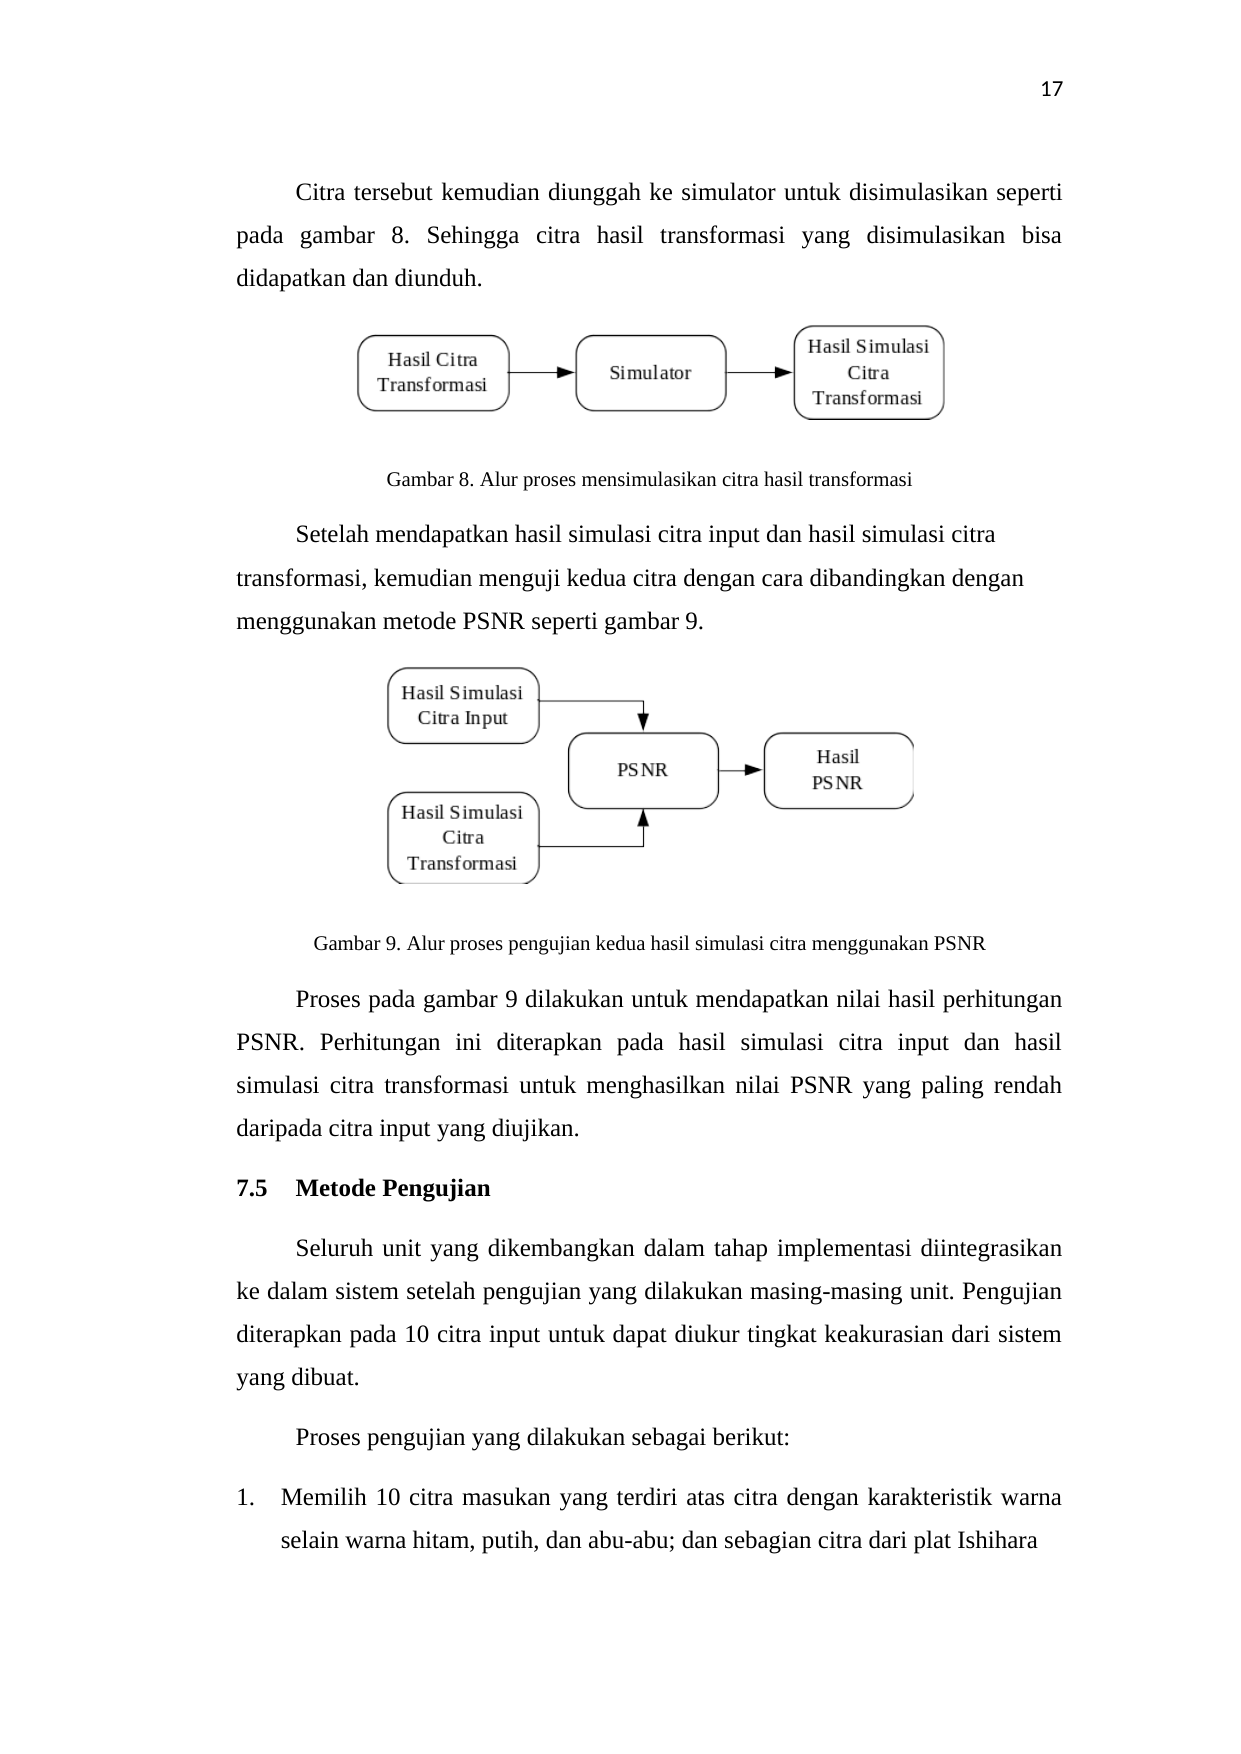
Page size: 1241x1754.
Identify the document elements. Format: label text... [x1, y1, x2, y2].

text Proses pengujian yang dilakukan sebagai berikut: [295, 1422, 1063, 1451]
text Proses pada gambar 9 dilakukan untuk mendapatkan nilai hasil perhitungan PSNR. Perhitungan ini diterapkan pada hasil simulasi citra input dan hasil simulasi citra transformasi untuk menghasilkan nilai PSNR yang paling rendah daripada citra input yang diujikan. [236, 984, 1063, 1142]
text Citra tersebut kemudian diunggah ke simulator untuk disimulasikan seperti pada gambar 8. Sehingga citra hasil transformasi yang disimulasikan bisa didapatkan dan diunduh. [236, 177, 1063, 292]
list Memilih 10 citra masukan yang terdiri atas citra dengan karakteristik warna selain warna hitam, putih, dan abu-abu; dan sebagian citra dari plat Ishihara [236, 1482, 1063, 1554]
text Setelah mendapatkan hasil simulasi citra input dan hasil simulasi citra transformasi, kemudian menguji kedua citra dengan cara dibandingkan dengan menggunakan metode PSNR seperti gambar 9. [236, 519, 1063, 634]
text Seluruh unit yang dikembangkan dalam tahap implementasi diintegrasikan ke dalam sistem setelah pengujian yang dilakukan masing-masing unit. Pengujian diterapkan pada 10 citra input untuk dapat diukur tingkat keakurasian dari sistem yang dibuat. [236, 1233, 1063, 1391]
text Gambar 9. Alur proses pengujian kedua hasil simulasi citra menggunakan PSNR [236, 931, 1063, 955]
list Metode Pengujian [236, 1173, 1063, 1202]
text Gambar 8. Alur proses mensimulasikan citra hasil transformasi [236, 467, 1063, 491]
